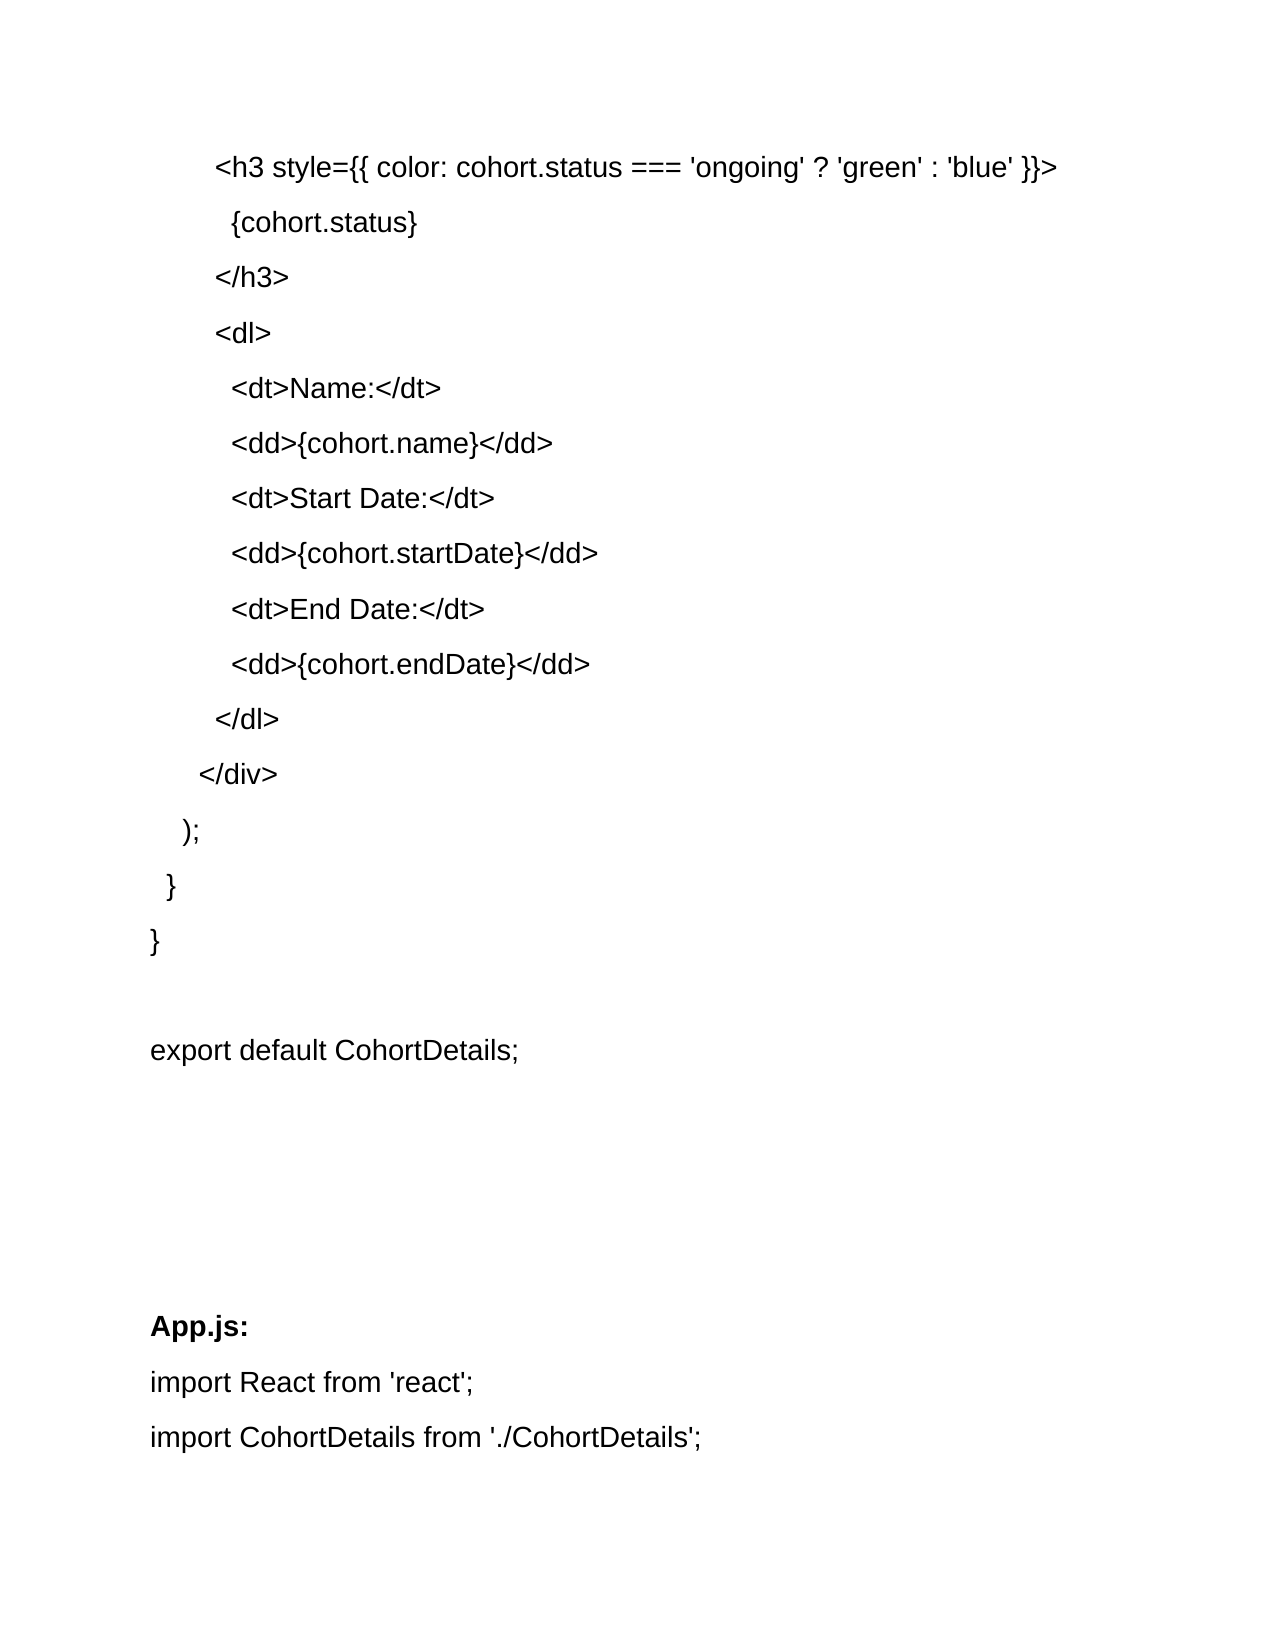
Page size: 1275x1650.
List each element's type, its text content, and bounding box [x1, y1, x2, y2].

text <dt>End Date:</dt> [150, 592, 1125, 625]
text export default CohortDetails; [150, 1033, 1125, 1067]
text {cohort.status} [150, 205, 1125, 239]
text <dd>{cohort.endDate}</dd> [150, 647, 1125, 680]
text App.js: [150, 1309, 1125, 1343]
text <dt>Start Date:</dt> [150, 481, 1125, 515]
text <dd>{cohort.startDate}</dd> [150, 536, 1125, 570]
text } [150, 923, 1125, 956]
text <dd>{cohort.name}</dd> [150, 426, 1125, 459]
text import CohortDetails from './CohortDetails'; [150, 1420, 1125, 1453]
text </h3> [150, 260, 1125, 294]
text import React from 'react'; [150, 1364, 1125, 1398]
text </dl> [150, 702, 1125, 736]
text <h3 style={{ color: cohort.status === 'ongoing' ? 'green' : 'blue' }}> [150, 150, 1125, 183]
text <dt>Name:</dt> [150, 371, 1125, 404]
text <dl> [150, 316, 1125, 349]
text ); [150, 812, 1125, 846]
text } [150, 868, 1125, 901]
text </div> [150, 757, 1125, 791]
